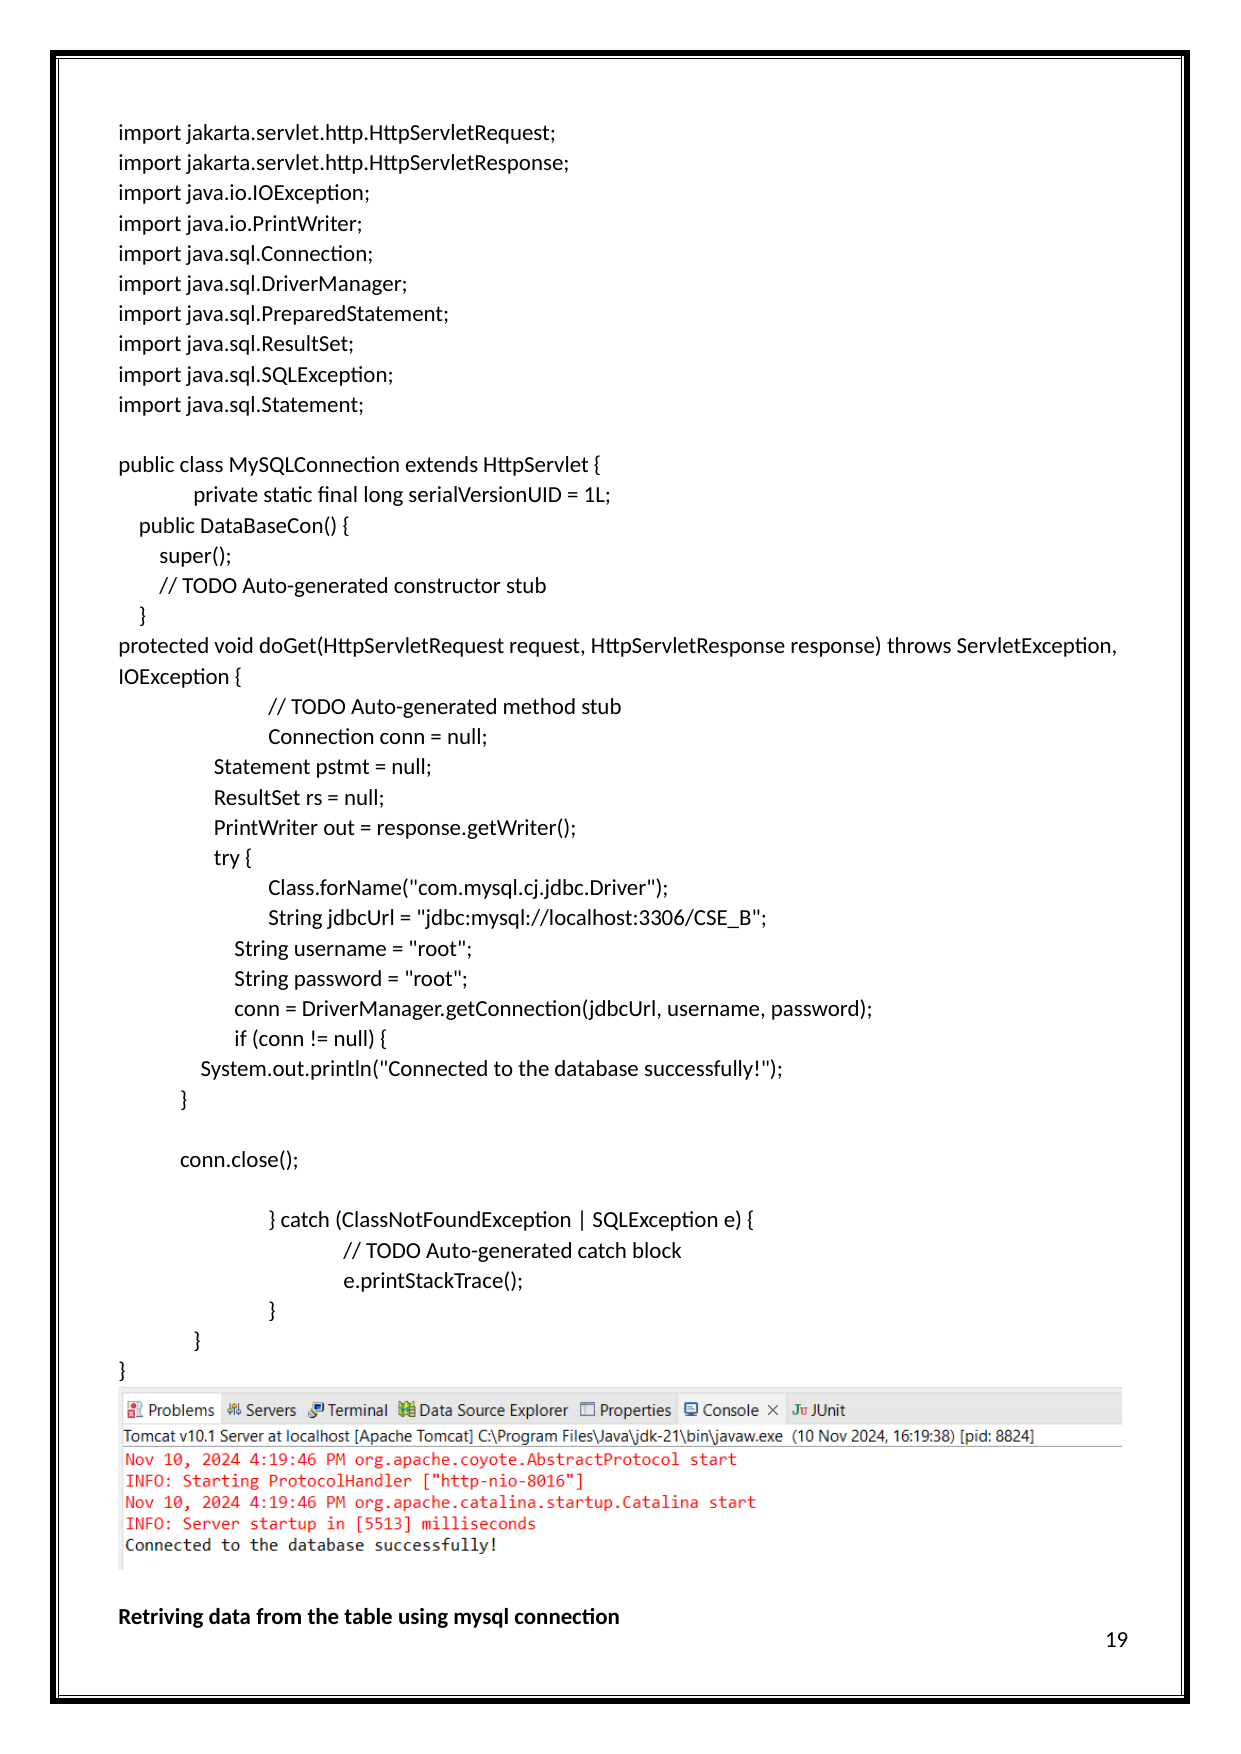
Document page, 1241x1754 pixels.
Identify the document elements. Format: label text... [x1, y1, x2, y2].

text public class MySQLConnection extends HttpServlet { [118, 450, 1122, 478]
text String username = "root"; [118, 934, 1122, 962]
text // TODO Auto-generated method stub [118, 692, 1122, 720]
text import java.io.PrintWriter; [118, 209, 1122, 237]
text conn = DriverManager.getConnection(jdbcUrl, username, password); [118, 994, 1122, 1022]
text if (conn != null) { [118, 1024, 1122, 1052]
text import java.sql.Statement; [118, 390, 1122, 418]
text } [118, 1326, 1122, 1354]
text } [118, 1085, 1122, 1113]
text } [118, 1357, 1122, 1385]
text import jakarta.servlet.http.HttpServletRequest; [118, 118, 1122, 146]
text import jakarta.servlet.http.HttpServletResponse; [118, 148, 1122, 176]
text e.printStackTrace(); [118, 1266, 1122, 1294]
text Class.forName("com.mysql.cj.jdbc.Driver"); [118, 873, 1122, 901]
text ResultSet rs = null; [118, 783, 1122, 811]
text import java.sql.PreparedStatement; [118, 299, 1122, 327]
text private static final long serialVersionUID = 1L; [118, 481, 1122, 509]
text } catch (ClassNotFoundException | SQLException e) { [118, 1206, 1122, 1234]
text import java.sql.ResultSet; [118, 329, 1122, 358]
text conn.close(); [118, 1145, 1122, 1173]
text // TODO Auto-generated constructor stub [118, 571, 1122, 599]
picture [118, 1386, 1123, 1570]
text try { [118, 843, 1122, 871]
text Statement pstmt = null; [118, 752, 1122, 781]
text System.out.println("Connected to the database successfully!"); [118, 1054, 1122, 1083]
text String password = "root"; [118, 964, 1122, 992]
text PrintWriter out = response.getWriter(); [118, 813, 1122, 841]
text import java.sql.SQLException; [118, 360, 1122, 388]
text } [118, 601, 1122, 629]
text String jdbcUrl = "jdbc:mysql://localhost:3306/CSE_B"; [118, 903, 1122, 932]
text public DataBaseCon() { [118, 511, 1122, 539]
text protected void doGet(HttpServletRequest request, HttpServletResponse response) throws ServletException, IOException { [118, 632, 1122, 690]
text import java.sql.DriverManager; [118, 269, 1122, 297]
text import java.sql.Connection; [118, 239, 1122, 267]
text import java.io.IOException; [118, 178, 1122, 207]
text Connection conn = null; [118, 722, 1122, 750]
text Retriving data from the table using mysql connection [118, 1602, 1122, 1630]
text } [118, 1296, 1122, 1324]
text super(); [118, 541, 1122, 569]
text // TODO Auto-generated catch block [118, 1236, 1122, 1264]
